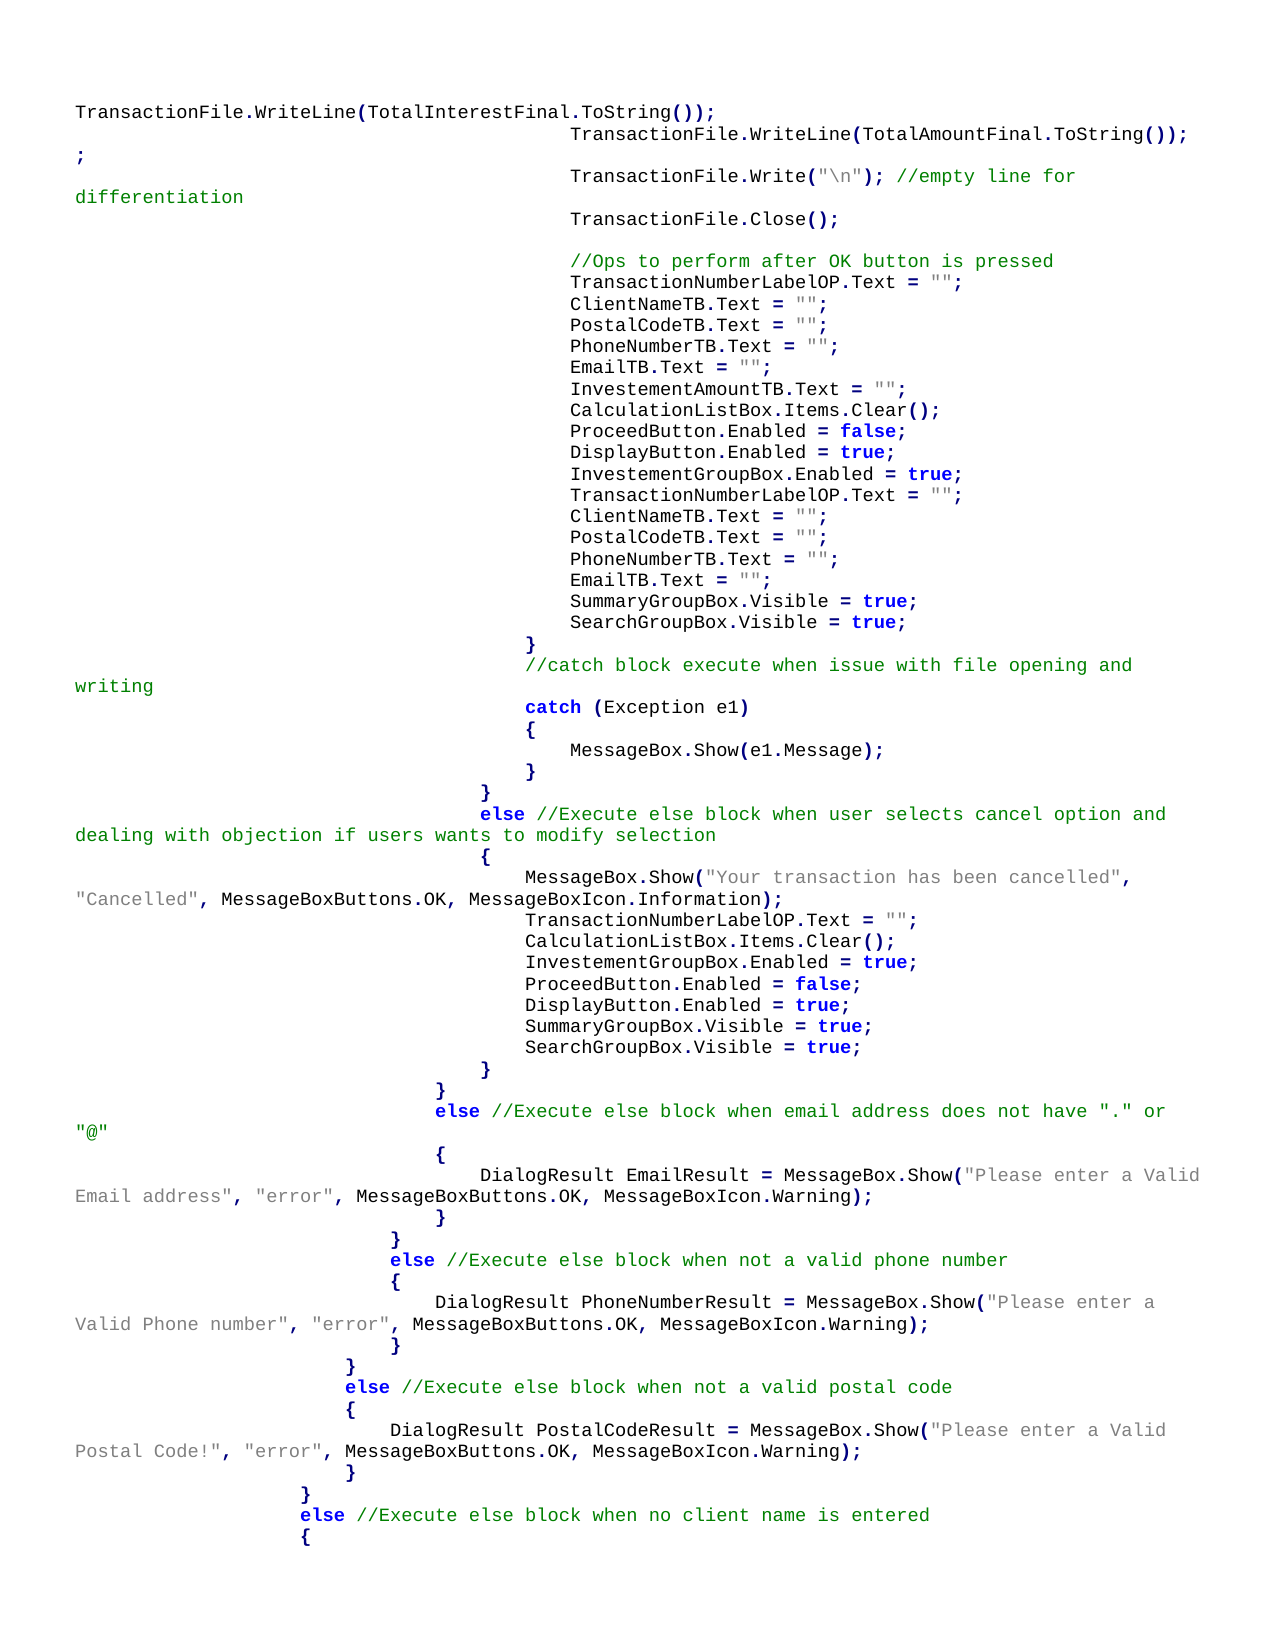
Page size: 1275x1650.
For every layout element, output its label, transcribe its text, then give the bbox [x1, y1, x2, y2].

text //Ops to perform after OK button is pressed [75, 252, 1200, 273]
text CalculationListBox.Items.Clear(); [75, 932, 1200, 953]
text } [75, 634, 1200, 656]
text DisplayButton.Enabled = true; [75, 443, 1200, 464]
text PostalCodeTB.Text = ""; [75, 528, 1200, 549]
text InvestementAmountTB.Text = ""; [75, 379, 1200, 401]
text { [75, 1527, 1200, 1548]
text { [75, 847, 1200, 868]
text } [75, 783, 1200, 804]
text } [75, 1059, 1200, 1081]
text PostalCodeTB.Text = ""; [75, 316, 1200, 337]
text DialogResult PhoneNumberResult = MessageBox.Show("Please enter a Valid Phone number", "error", MessageBoxButtons.OK, MessageBoxIcon.Warning); [75, 1293, 1200, 1336]
text InvestementGroupBox.Enabled = true; [75, 464, 1200, 486]
text catch (Exception e1) [75, 698, 1200, 719]
text ClientNameTB.Text = ""; [75, 294, 1200, 316]
text { [75, 1272, 1200, 1293]
text TransactionFile.Write("\n"); //empty line for differentiation [75, 167, 1200, 209]
text TransactionNumberLabelOP.Text = ""; [75, 911, 1200, 932]
text //catch block execute when issue with file opening and writing [75, 656, 1200, 698]
text else //Execute else block when not a valid postal code [75, 1378, 1200, 1399]
text } [75, 1208, 1200, 1229]
text DialogResult EmailResult = MessageBox.Show("Please enter a Valid Email address", "error", MessageBoxButtons.OK, MessageBoxIcon.Warning); [75, 1166, 1200, 1208]
text else //Execute else block when not a valid phone number [75, 1251, 1200, 1272]
text EmailTB.Text = ""; [75, 358, 1200, 379]
text SearchGroupBox.Visible = true; [75, 613, 1200, 634]
text SummaryGroupBox.Visible = true; [75, 1017, 1200, 1038]
text { [75, 1144, 1200, 1166]
text SummaryGroupBox.Visible = true; [75, 592, 1200, 613]
text DisplayButton.Enabled = true; [75, 996, 1200, 1017]
text TransactionNumberLabelOP.Text = ""; [75, 486, 1200, 507]
text } [75, 1229, 1200, 1251]
text ProceedButton.Enabled = false; [75, 422, 1200, 443]
text } [75, 1081, 1200, 1102]
text TransactionNumberLabelOP.Text = ""; [75, 273, 1200, 294]
text PhoneNumberTB.Text = ""; [75, 549, 1200, 571]
text } [75, 762, 1200, 783]
text else //Execute else block when email address does not have "." or "@" [75, 1102, 1200, 1144]
text } [75, 1463, 1200, 1484]
text MessageBox.Show("Your transaction has been cancelled", "Cancelled", MessageBoxButtons.OK, MessageBoxIcon.Information); [75, 868, 1200, 911]
text CalculationListBox.Items.Clear(); [75, 401, 1200, 422]
text TransactionFile.Close(); [75, 209, 1200, 231]
text SearchGroupBox.Visible = true; [75, 1038, 1200, 1059]
text EmailTB.Text = ""; [75, 571, 1200, 592]
text ClientNameTB.Text = ""; [75, 507, 1200, 528]
text } [75, 1484, 1200, 1506]
text PhoneNumberTB.Text = ""; [75, 337, 1200, 358]
text else //Execute else block when no client name is entered [75, 1506, 1200, 1527]
text DialogResult PostalCodeResult = MessageBox.Show("Please enter a Valid Postal Code!", "error", MessageBoxButtons.OK, MessageBoxIcon.Warning); [75, 1421, 1200, 1463]
text ProceedButton.Enabled = false; [75, 974, 1200, 996]
text } [75, 1336, 1200, 1357]
text InvestementGroupBox.Enabled = true; [75, 953, 1200, 974]
text TransactionFile.WriteLine(TotalInterestFinal.ToString()); [75, 75, 1200, 124]
text } [75, 1357, 1200, 1378]
text else //Execute else block when user selects cancel option and dealing with objection if users wants to modify selection [75, 804, 1200, 847]
text MessageBox.Show(e1.Message); [75, 741, 1200, 762]
text TransactionFile.WriteLine(TotalAmountFinal.ToString()); ; [75, 124, 1200, 167]
text { [75, 719, 1200, 741]
text { [75, 1399, 1200, 1421]
